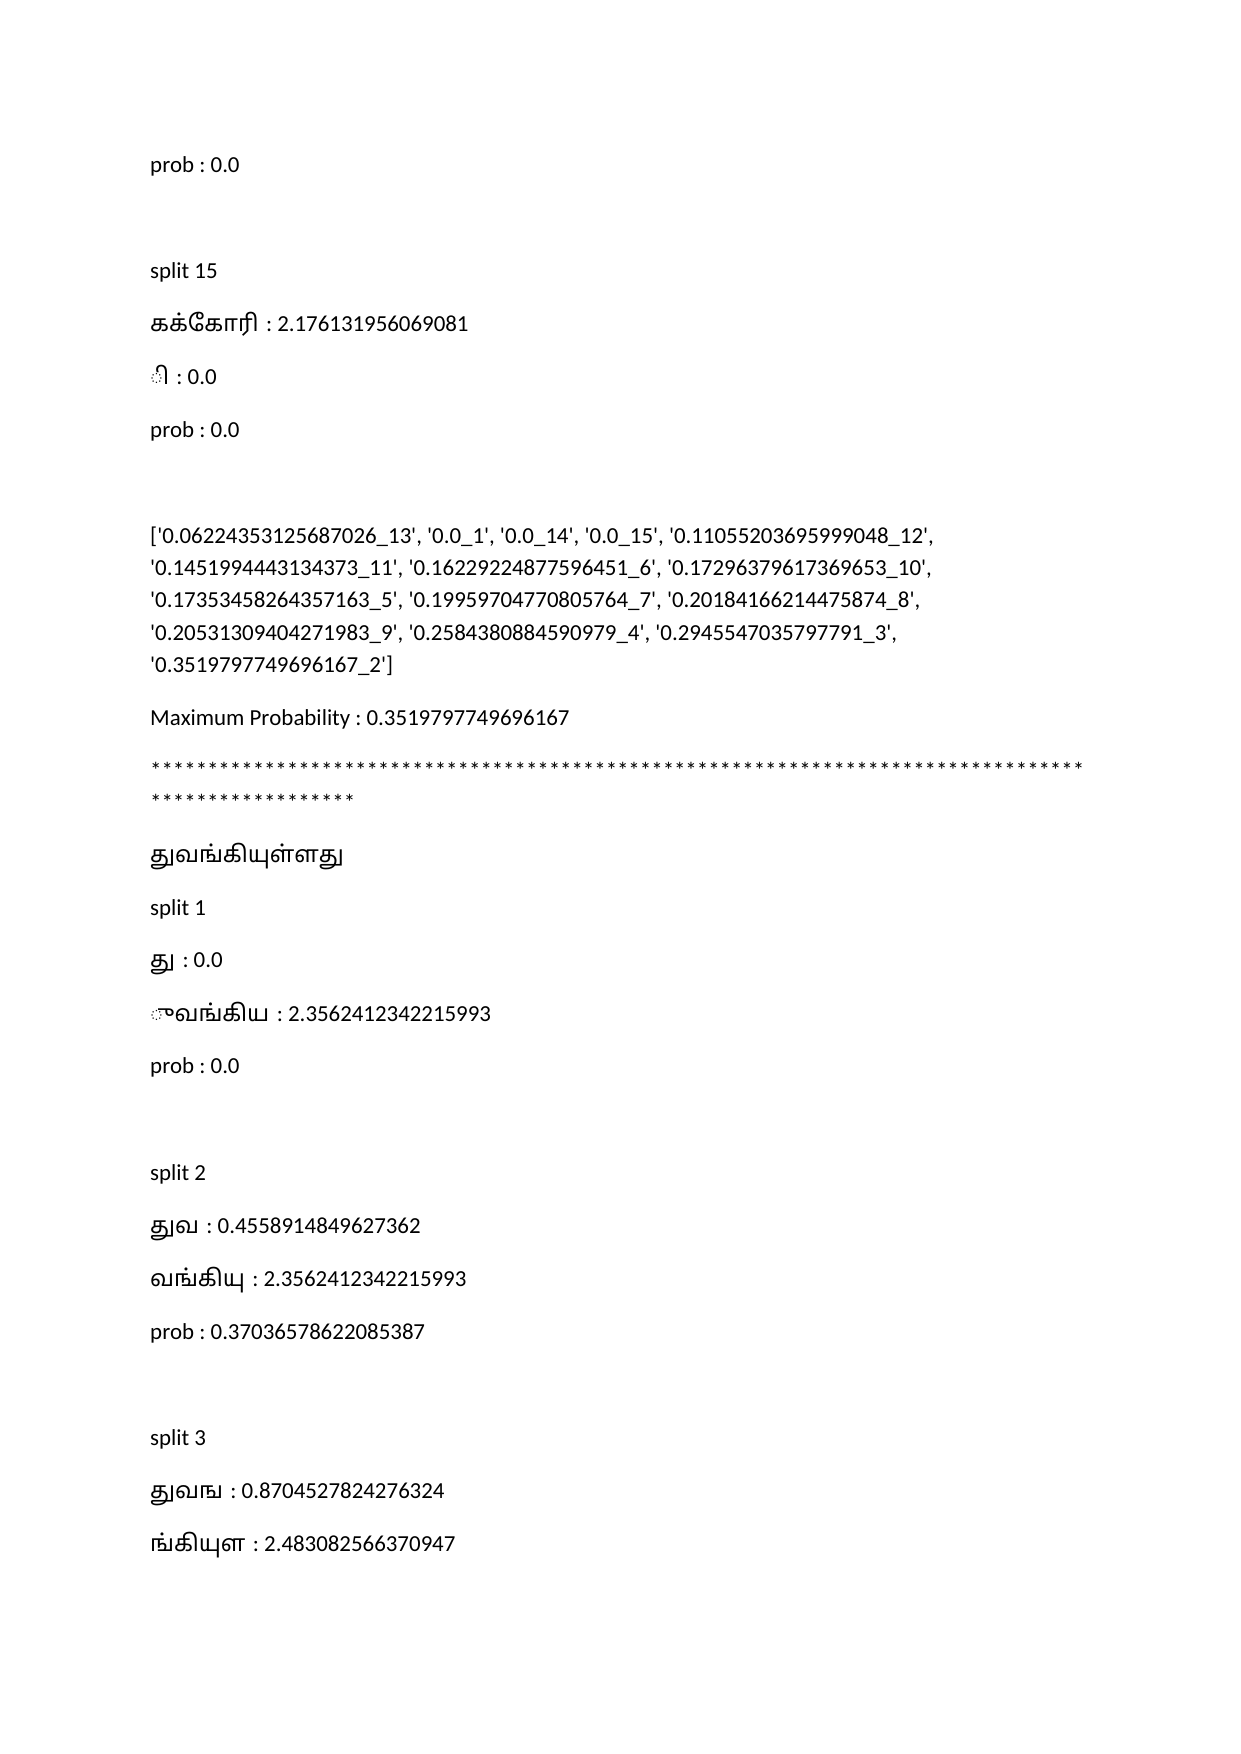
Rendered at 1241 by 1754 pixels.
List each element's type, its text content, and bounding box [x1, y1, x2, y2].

text துவ : 0.4558914849627362 [150, 1211, 1090, 1239]
text ி : 0.0 [150, 362, 1090, 390]
text split 2 [150, 1158, 1090, 1186]
text துவங்கியுள்ளது [150, 841, 1090, 868]
text prob : 0.0 [150, 1052, 1090, 1080]
text ['0.06224353125687026_13', '0.0_1', '0.0_14', '0.0_15', '0.11055203695999048_12', '0.1451994443134373_11', '0.16229224877596451_6', '0.17296379617369653_10', '0.17353458264357163_5', '0.19959704770805764_7', '0.20184166214475874_8', '0.20531309404271983_9', '0.2584380884590979_4', '0.2945547035797791_3', '0.3519797749696167_2'] [150, 521, 1090, 678]
text prob : 0.0 [150, 150, 1090, 178]
text **************************************************************************************************** [150, 756, 1090, 816]
text கக்கோரி : 2.176131956069081 [150, 309, 1090, 337]
text வங்கியு : 2.3562412342215993 [150, 1264, 1090, 1292]
text prob : 0.0 [150, 415, 1090, 443]
text து : 0.0 [150, 946, 1090, 974]
text Maximum Probability : 0.3519797749696167 [150, 703, 1090, 731]
text split 15 [150, 256, 1090, 284]
text ுவங்கிய : 2.3562412342215993 [150, 999, 1090, 1027]
text split 1 [150, 893, 1090, 921]
text prob : 0.37036578622085387 [150, 1317, 1090, 1345]
text துவங : 0.8704527824276324 [150, 1476, 1090, 1504]
text ங்கியுள : 2.483082566370947 [150, 1529, 1090, 1557]
text split 3 [150, 1423, 1090, 1451]
